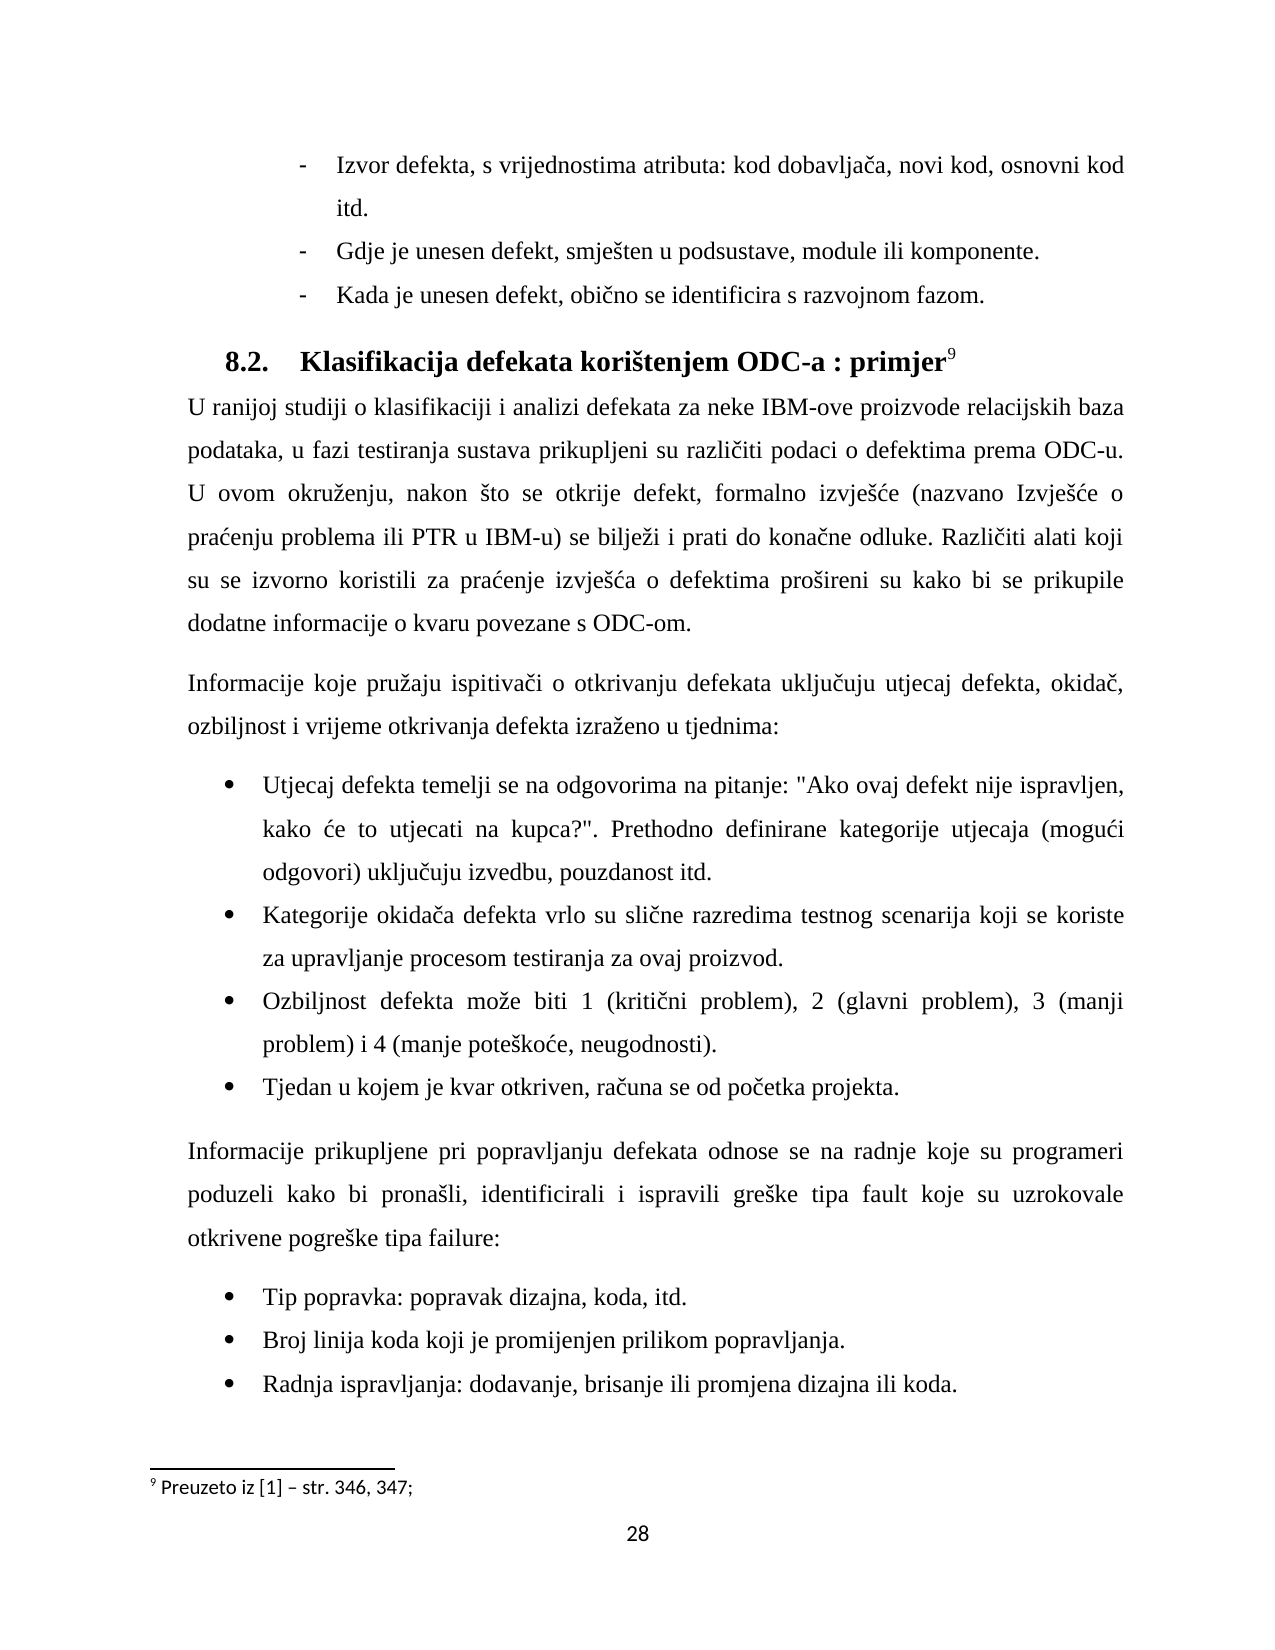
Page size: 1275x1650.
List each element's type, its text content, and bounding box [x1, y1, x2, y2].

list Tjedan u kojem je kvar otkriven, računa se od početka projekta. [225, 1072, 1125, 1101]
list Utjecaj defekta temelji se na odgovorima na pitanje: "Ako ovaj defekt nije ispravljen, kako će to utjecati na kupca?". Prethodno definirane kategorije utjecaja (mogući odgovori) uključuju izvedbu, pouzdanost itd. [225, 771, 1125, 886]
text U ranijoj studiji o klasifikaciji i analizi defekata za neke IBM-ove proizvode relacijskih baza podataka, u fazi testiranja sustava prikupljeni su različiti podaci o defektima prema ODC-u. U ovom okruženju, nakon što se otkrije defekt, formalno izvješće (nazvano Izvješće o praćenju problema ili PTR u IBM-u) se bilježi i prati do konačne odluke. Različiti alati koji su se izvorno koristili za praćenje izvješća o defektima prošireni su kako bi se prikupile dodatne informacije o kvaru povezane s ODC-om. [187, 392, 1125, 637]
text Informacije koje pružaju ispitivači o otkrivanju defekata uključuju utjecaj defekta, okidač, ozbiljnost i vrijeme otkrivanja defekta izraženo u tjednima: [187, 668, 1125, 739]
list Gdje je unesen defekt, smješten u podsustave, module ili komponente. [299, 236, 1125, 265]
list Ozbiljnost defekta može biti 1 (kritični problem), 2 (glavni problem), 3 (manji problem) i 4 (manje poteškoće, neugodnosti). [225, 986, 1125, 1058]
subtitle 8.2. Klasifikacija defekata korištenjem ODC-a : primjer [187, 344, 1125, 377]
list Broj linija koda koji je promijenjen prilikom popravljanja. [225, 1326, 1125, 1354]
list Tip popravka: popravak dizajna, koda, itd. [225, 1282, 1125, 1311]
list Kada je unesen defekt, obično se identificira s razvojnom fazom. [299, 279, 1125, 308]
text Informacije prikupljene pri popravljanju defekata odnose se na radnje koje su programeri poduzeli kako bi pronašli, identificirali i ispravili greške tipa fault koje su uzrokovale otkrivene pogreške tipa failure: [187, 1136, 1125, 1251]
list Izvor defekta, s vrijednostima atributa: kod dobavljača, novi kod, osnovni kod itd. [299, 150, 1125, 222]
list Radnja ispravljanja: dodavanje, brisanje ili promjena dizajna ili koda. [225, 1369, 1125, 1397]
list Kategorije okidača defekta vrlo su slične razredima testnog scenarija koji se koriste za upravljanje procesom testiranja za ovaj proizvod. [225, 900, 1125, 972]
